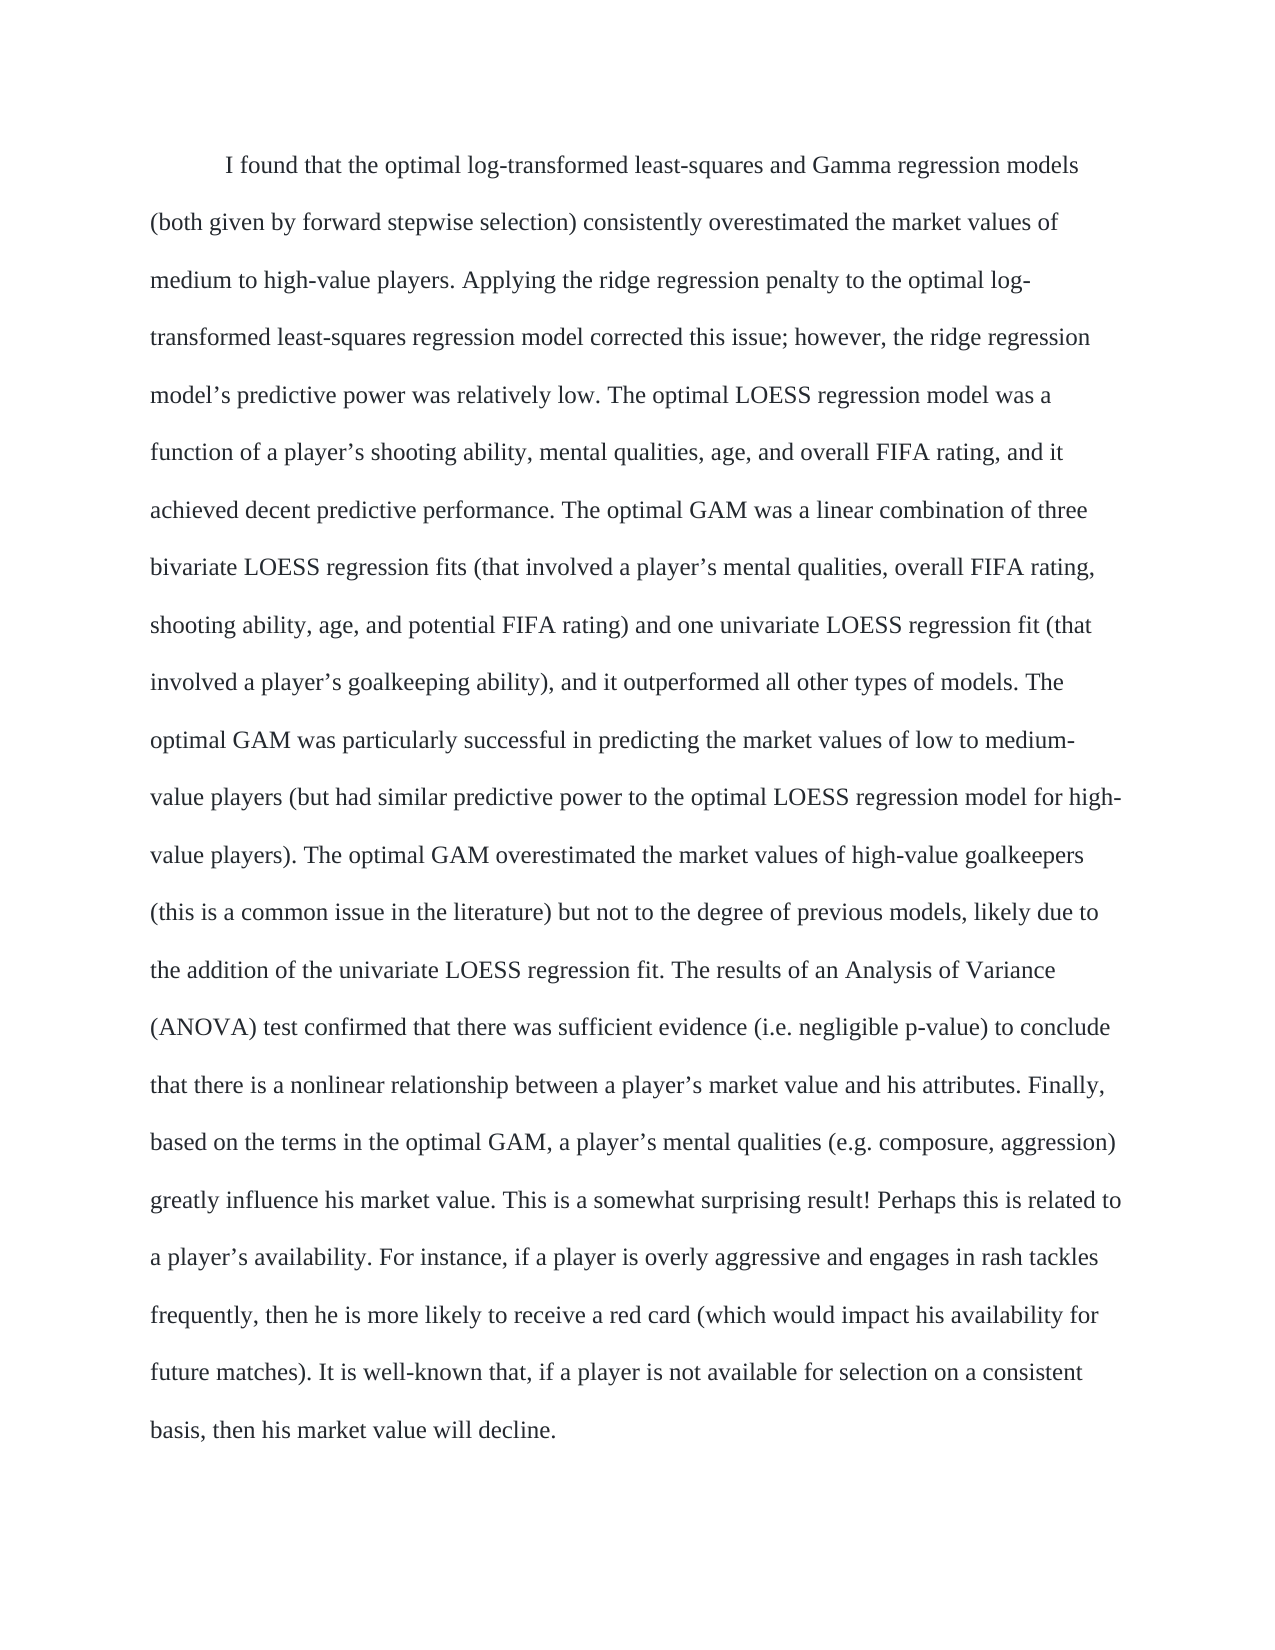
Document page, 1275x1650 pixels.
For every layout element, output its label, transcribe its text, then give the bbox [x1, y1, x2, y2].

text I found that the optimal log-transformed least-squares and Gamma regression models (both given by forward stepwise selection) consistently overestimated the market values of medium to high-value players. Applying the ridge regression penalty to the optimal log-transformed least-squares regression model corrected this issue; however, the ridge regression model’s predictive power was relatively low. The optimal LOESS regression model was a function of a player’s shooting ability, mental qualities, age, and overall FIFA rating, and it achieved decent predictive performance. The optimal GAM was a linear combination of three bivariate LOESS regression fits (that involved a player’s mental qualities, overall FIFA rating, shooting ability, age, and potential FIFA rating) and one univariate LOESS regression fit (that involved a player’s goalkeeping ability), and it outperformed all other types of models. The optimal GAM was particularly successful in predicting the market values of low to medium-value players (but had similar predictive power to the optimal LOESS regression model for high-value players). The optimal GAM overestimated the market values of high-value goalkeepers (this is a common issue in the literature) but not to the degree of previous models, likely due to the addition of the univariate LOESS regression fit. The results of an Analysis of Variance (ANOVA) test confirmed that there was sufficient evidence (i.e. negligible p-value) to conclude that there is a nonlinear relationship between a player’s market value and his attributes. Finally, based on the terms in the optimal GAM, a player’s mental qualities (e.g. composure, aggression) greatly influence his market value. This is a somewhat surprising result! Perhaps this is related to a player’s availability. For instance, if a player is overly aggressive and engages in rash tackles frequently, then he is more likely to receive a red card (which would impact his availability for future matches). It is well-known that, if a player is not available for selection on a consistent basis, then his market value will decline. [150, 150, 1125, 1444]
